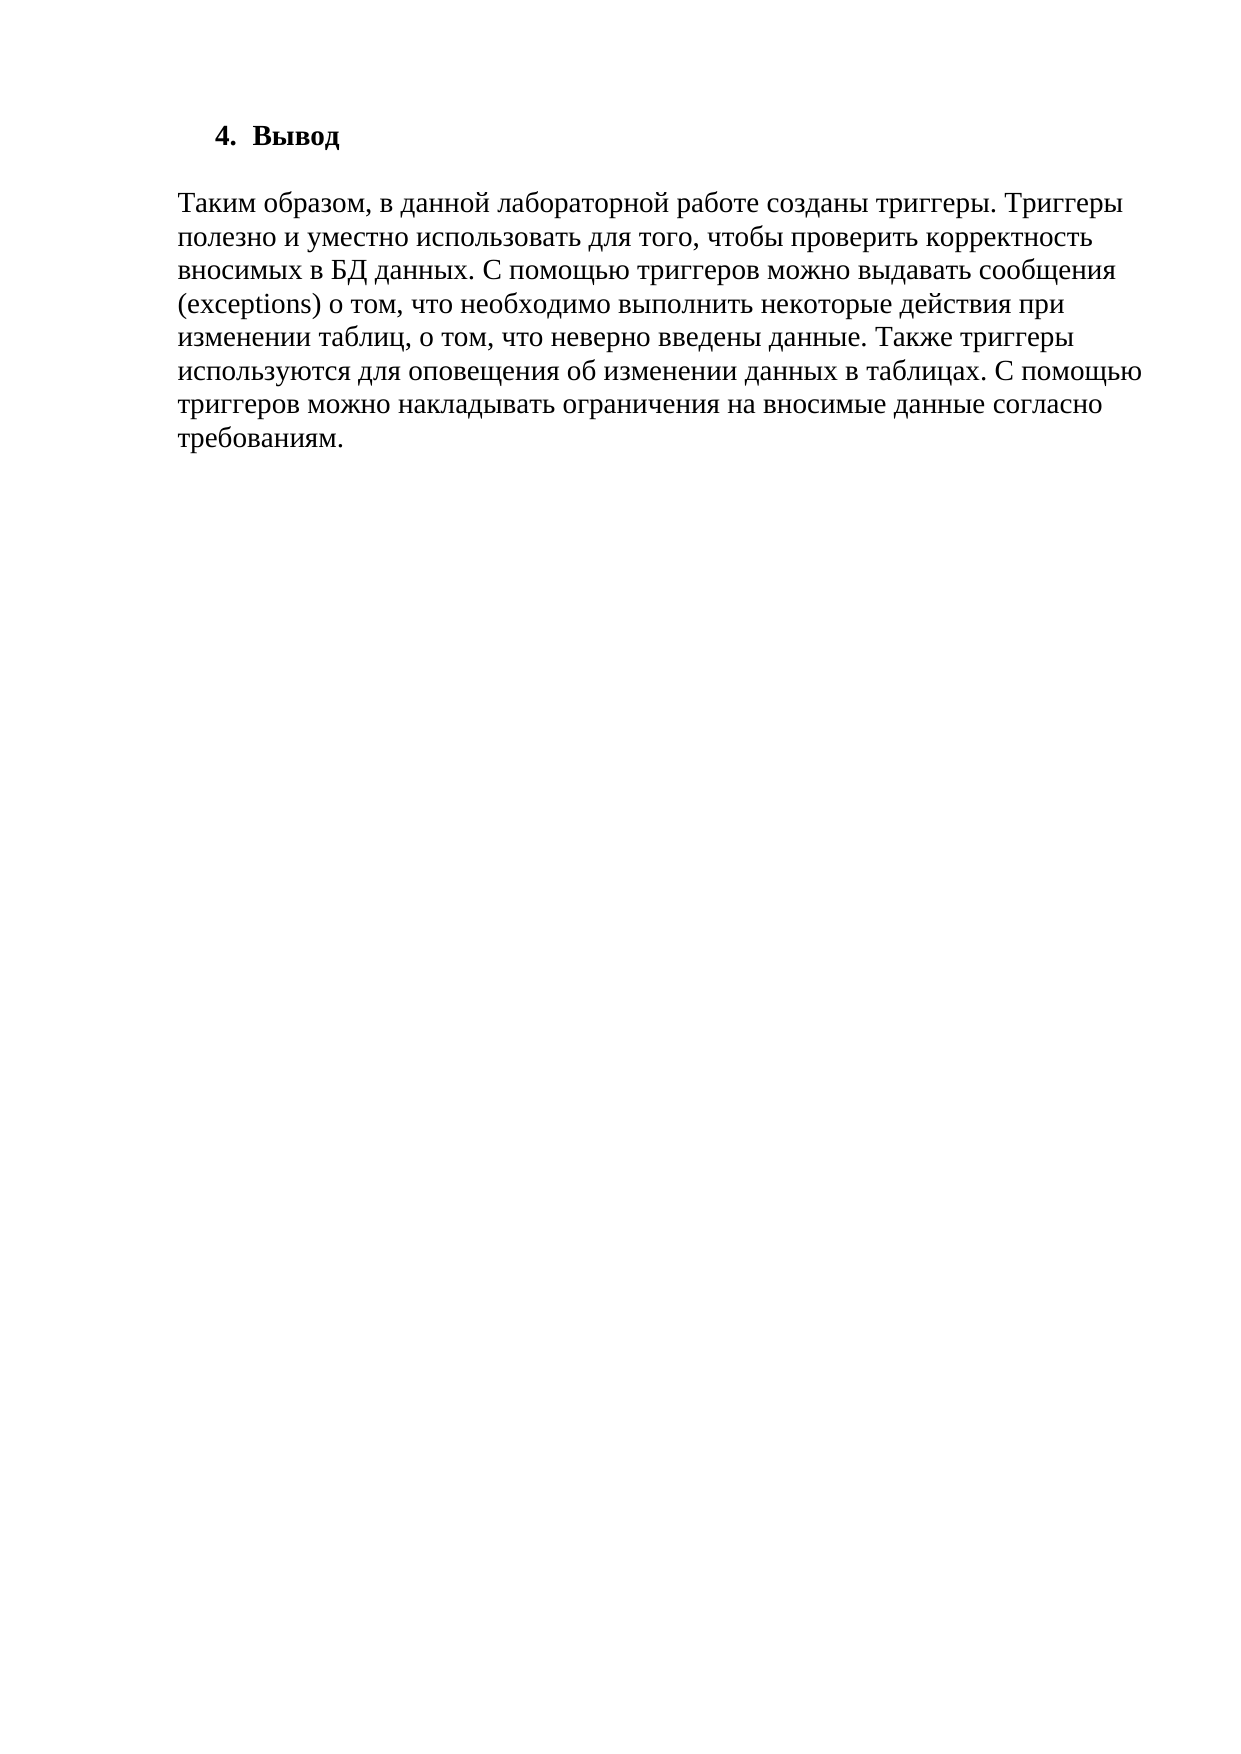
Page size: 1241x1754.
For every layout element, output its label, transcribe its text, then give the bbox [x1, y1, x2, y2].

text Таким образом, в данной лабораторной работе созданы триггеры. Триггеры полезно и уместно использовать для того, чтобы проверить корректность вносимых в БД данных. С помощью триггеров можно выдавать сообщения (exceptions) о том, что необходимо выполнить некоторые действия при изменении таблиц, о том, что неверно введены данные. Также триггеры используются для оповещения об изменении данных в таблицах. С помощью триггеров можно накладывать ограничения на вносимые данные согласно требованиям. [177, 185, 1152, 453]
list Вывод [215, 118, 1152, 152]
